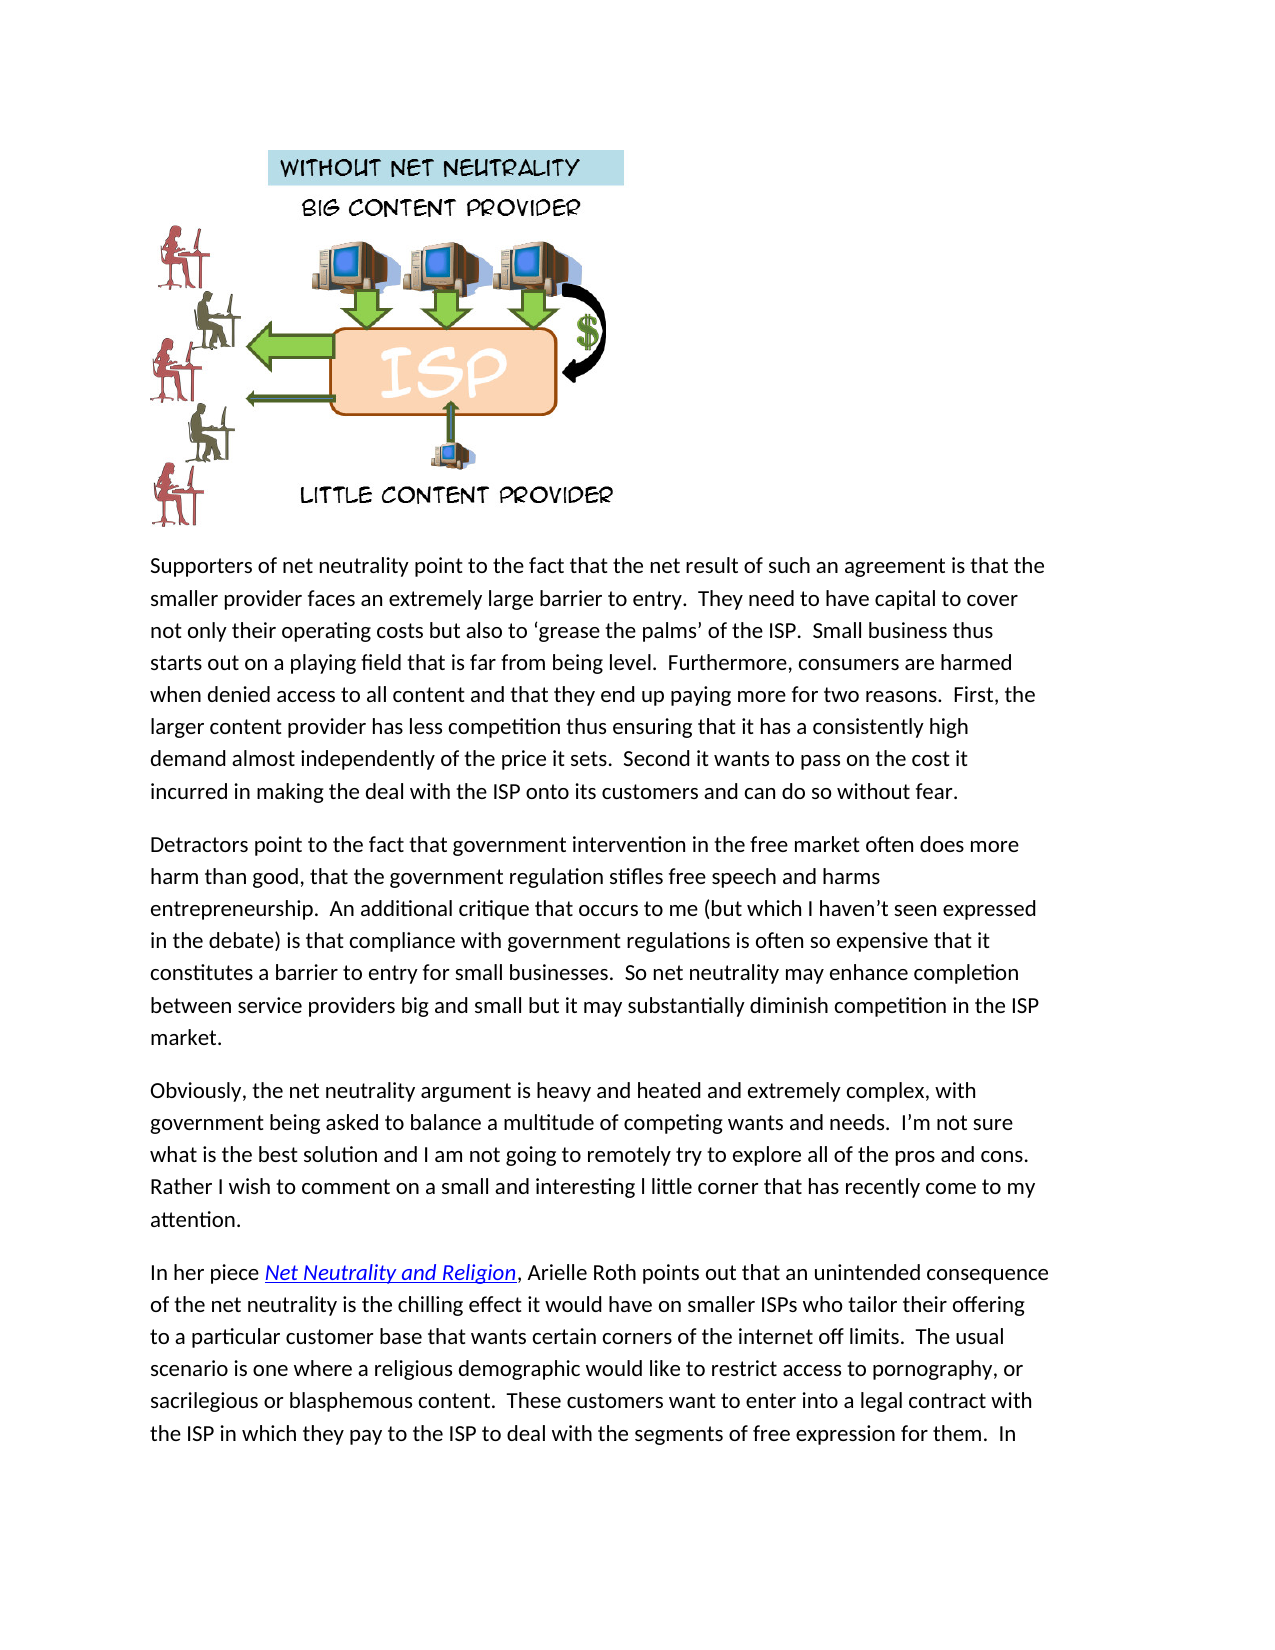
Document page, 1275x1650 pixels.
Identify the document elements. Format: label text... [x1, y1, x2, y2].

text Detractors point to the fact that government intervention in the free market often does more harm than good, that the government regulation stifles free speech and harms entrepreneurship. An additional critique that occurs to me (but which I haven’t seen expressed in the debate) is that compliance with government regulations is often so expensive that it constitutes a barrier to entry for small businesses. So net neutrality may enhance completion between service providers big and small but it may substantially diminish competition in the ISP market. [150, 830, 1050, 1051]
picture [150, 150, 648, 527]
text Obviously, the net neutrality argument is heavy and heated and extremely complex, with government being asked to balance a multitude of competing wants and needs. I’m not sure what is the best solution and I am not going to remotely try to explore all of the pros and cons. Rather I wish to comment on a small and interesting l little corner that has recently come to my attention. [150, 1076, 1050, 1233]
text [150, 1258, 1050, 1447]
text Supporters of net neutrality point to the fact that the net result of such an agreement is that the smaller provider faces an extremely large barrier to entry. They need to have capital to cover not only their operating costs but also to ‘grease the palms’ of the ISP. Small business thus starts out on a playing field that is far from being level. Furthermore, consumers are harmed when denied access to all content and that they end up paying more for two reasons. First, the larger content provider has less competition thus ensuring that it has a consistently high demand almost independently of the price it sets. Second it wants to pass on the cost it incurred in making the deal with the ISP onto its customers and can do so without fear. [150, 551, 1050, 805]
